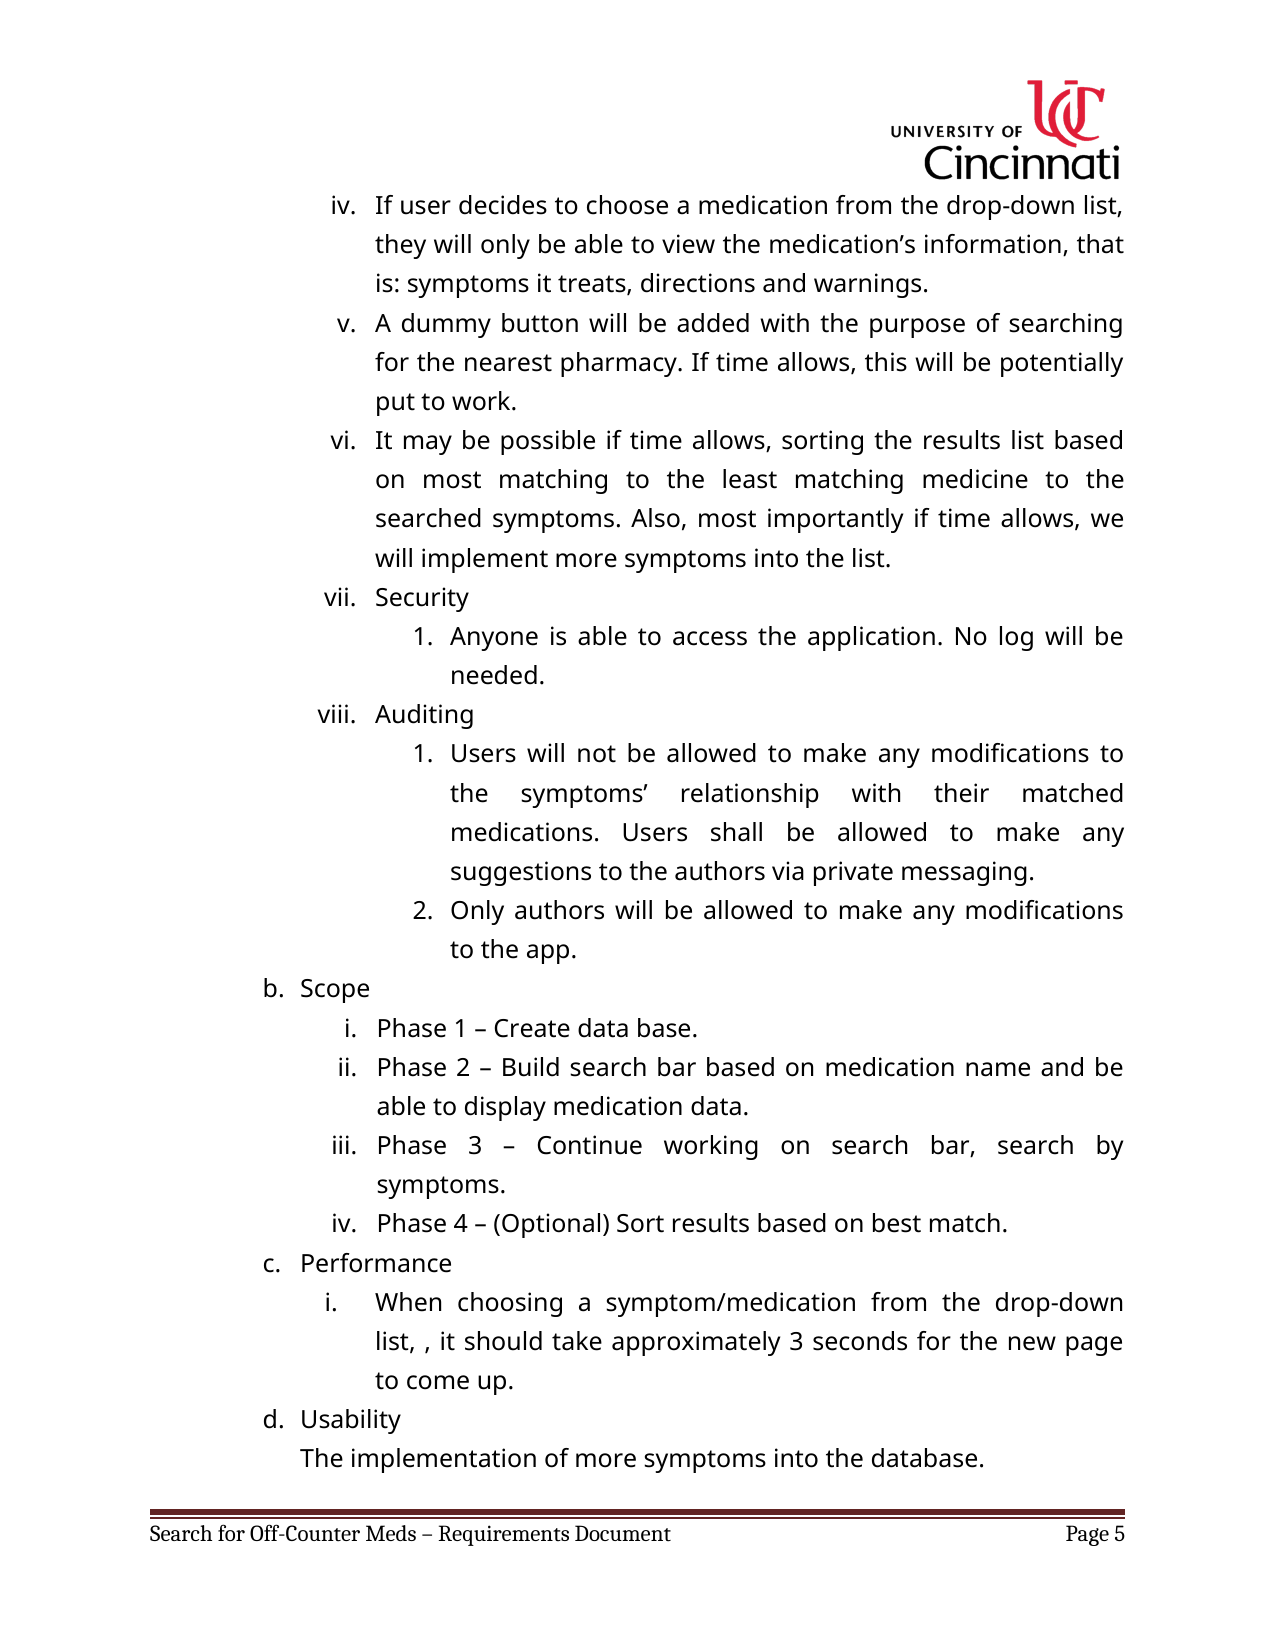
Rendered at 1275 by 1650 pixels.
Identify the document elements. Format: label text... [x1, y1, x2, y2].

list Users will not be allowed to make any modifications to the symptoms’ relationship with their matched medications. Users shall be allowed to make any suggestions to the authors via private messaging. [412, 736, 1125, 888]
picture [886, 75, 1125, 188]
list Security [356, 579, 1125, 613]
list Phase 2 – Build search bar based on medication name and be able to display medication data. [357, 1049, 1125, 1123]
list When choosing a symptom/medication from the drop-down list, , it should take approximately 3 seconds for the new page to come up. [337, 1284, 1125, 1397]
list Auditing [356, 697, 1125, 731]
list If user decides to choose a medication from the drop-down list, they will only be able to view the medication’s information, that is: symptoms it treats, directions and warnings. [356, 188, 1125, 300]
list The implementation of more symptoms into the database. [300, 1441, 1125, 1475]
list Scope [262, 971, 1125, 1005]
list Phase 3 – Continue working on search bar, search by symptoms. [357, 1128, 1125, 1201]
list Performance [262, 1245, 1125, 1279]
list A dummy button will be added with the purpose of searching for the nearest pharmacy. If time allows, this will be potentially put to work. [356, 305, 1125, 418]
list Usability [262, 1402, 1125, 1436]
list Only authors will be allowed to make any modifications to the app. [412, 893, 1125, 966]
list Phase 4 – (Optional) Sort results based on best match. [357, 1206, 1125, 1240]
list Phase 1 – Create data base. [357, 1010, 1125, 1044]
list Anyone is able to access the application. No log will be needed. [412, 618, 1125, 692]
list It may be possible if time allows, sorting the results list based on most matching to the least matching medicine to the searched symptoms. Also, most importantly if time allows, we will implement more symptoms into the list. [356, 423, 1125, 574]
